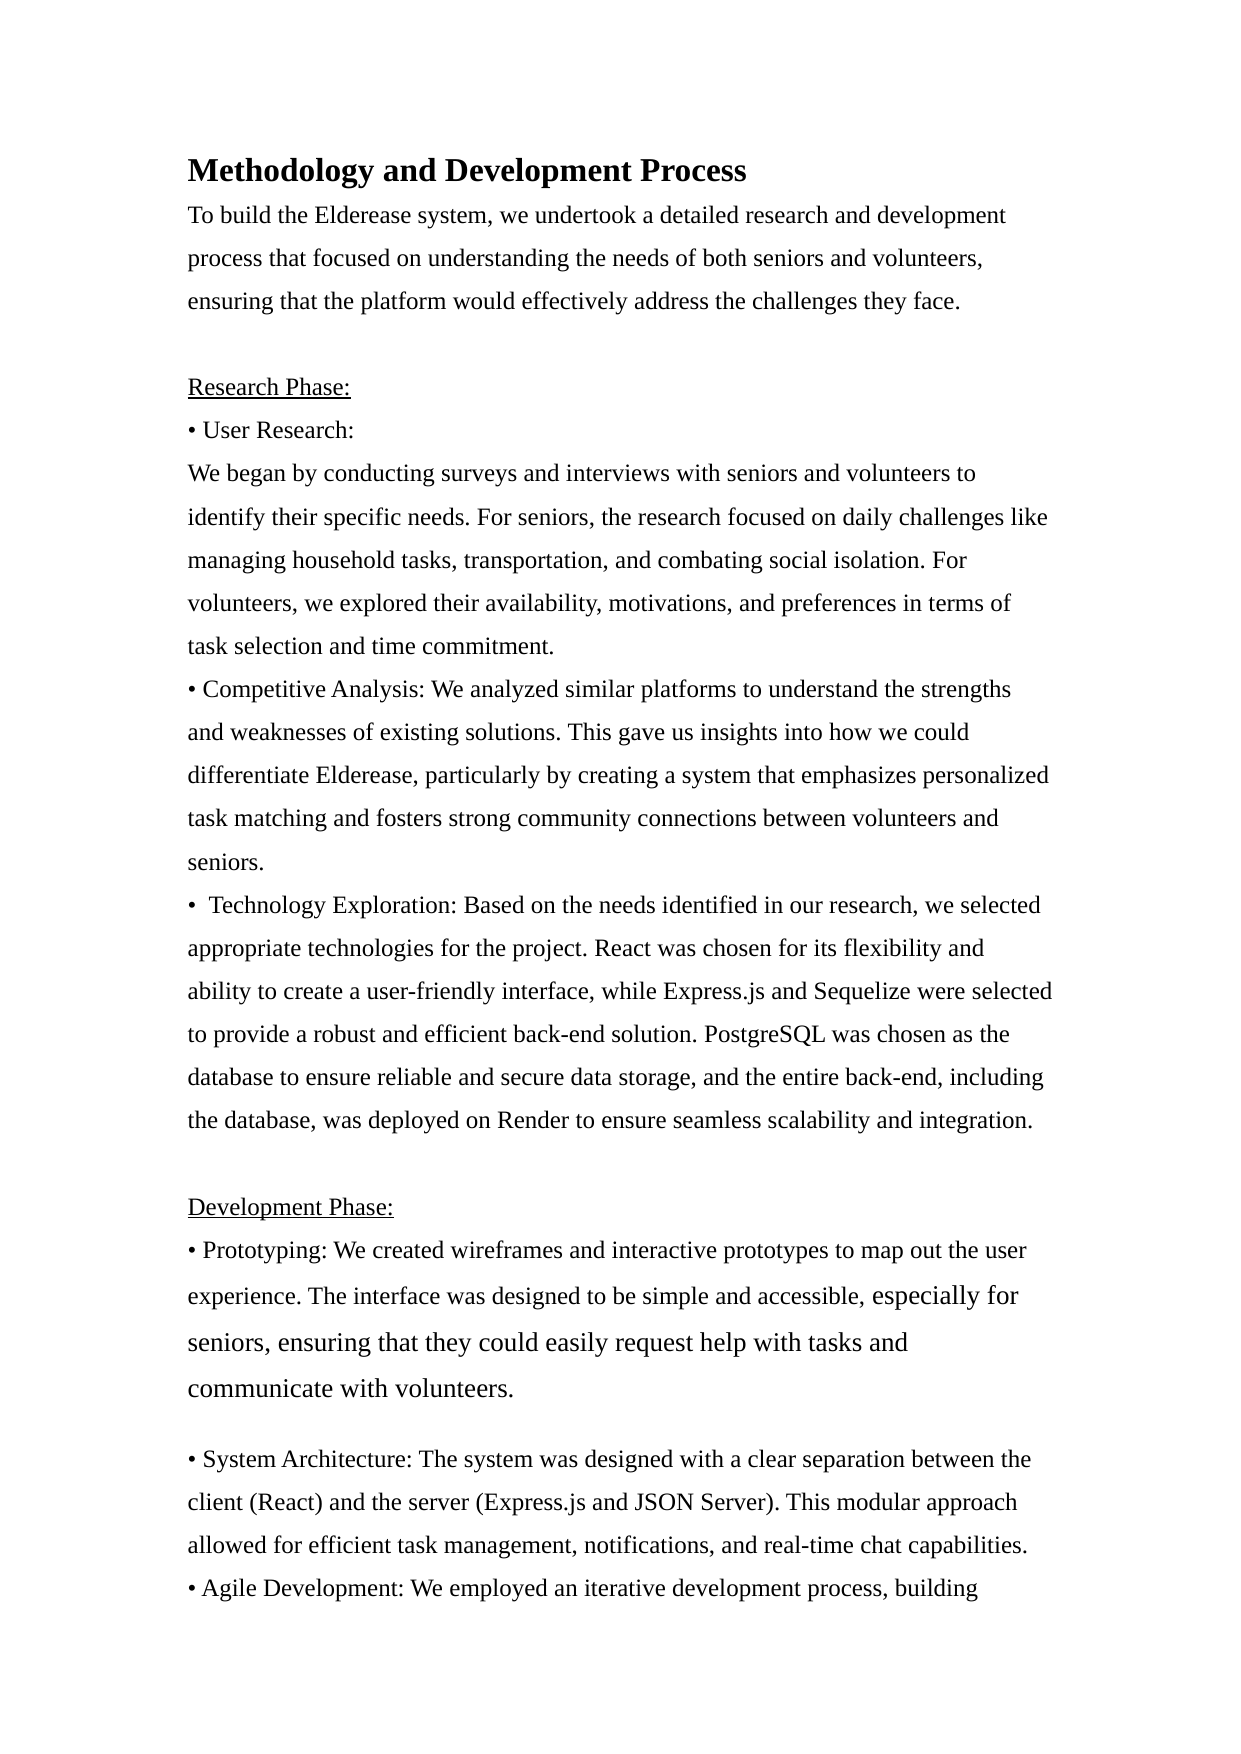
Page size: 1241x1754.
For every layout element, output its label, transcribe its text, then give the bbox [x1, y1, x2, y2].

text To build the Elderease system, we undertook a detailed research and development process that focused on understanding the needs of both seniors and volunteers, ensuring that the platform would effectively address the challenges they face. Research Phase: • User Research: We began by conducting surveys and interviews with seniors and volunteers to identify their specific needs. For seniors, the research focused on daily challenges like managing household tasks, transportation, and combating social isolation. For volunteers, we explored their availability, motivations, and preferences in terms of task selection and time commitment. • Competitive Analysis: We analyzed similar platforms to understand the strengths and weaknesses of existing solutions. This gave us insights into how we could differentiate Elderease, particularly by creating a system that emphasizes personalized task matching and fosters strong community connections between volunteers and seniors. • Technology Exploration: Based on the needs identified in our research, we selected appropriate technologies for the project. React was chosen for its flexibility and ability to create a user-friendly interface, while Express.js and Sequelize were selected to provide a robust and efficient back-end solution. PostgreSQL was chosen as the database to ensure reliable and secure data storage, and the entire back-end, including the database, was deployed on Render to ensure seamless scalability and integration. Development Phase: • Prototyping: We created wireframes and interactive prototypes to map out the user experience. The interface was designed to be simple and accessible, especially for seniors, ensuring that they could easily request help with tasks and communicate with volunteers. [187, 200, 1053, 1403]
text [187, 1444, 1053, 1602]
subtitle Methodology and Development Process [187, 150, 1053, 188]
